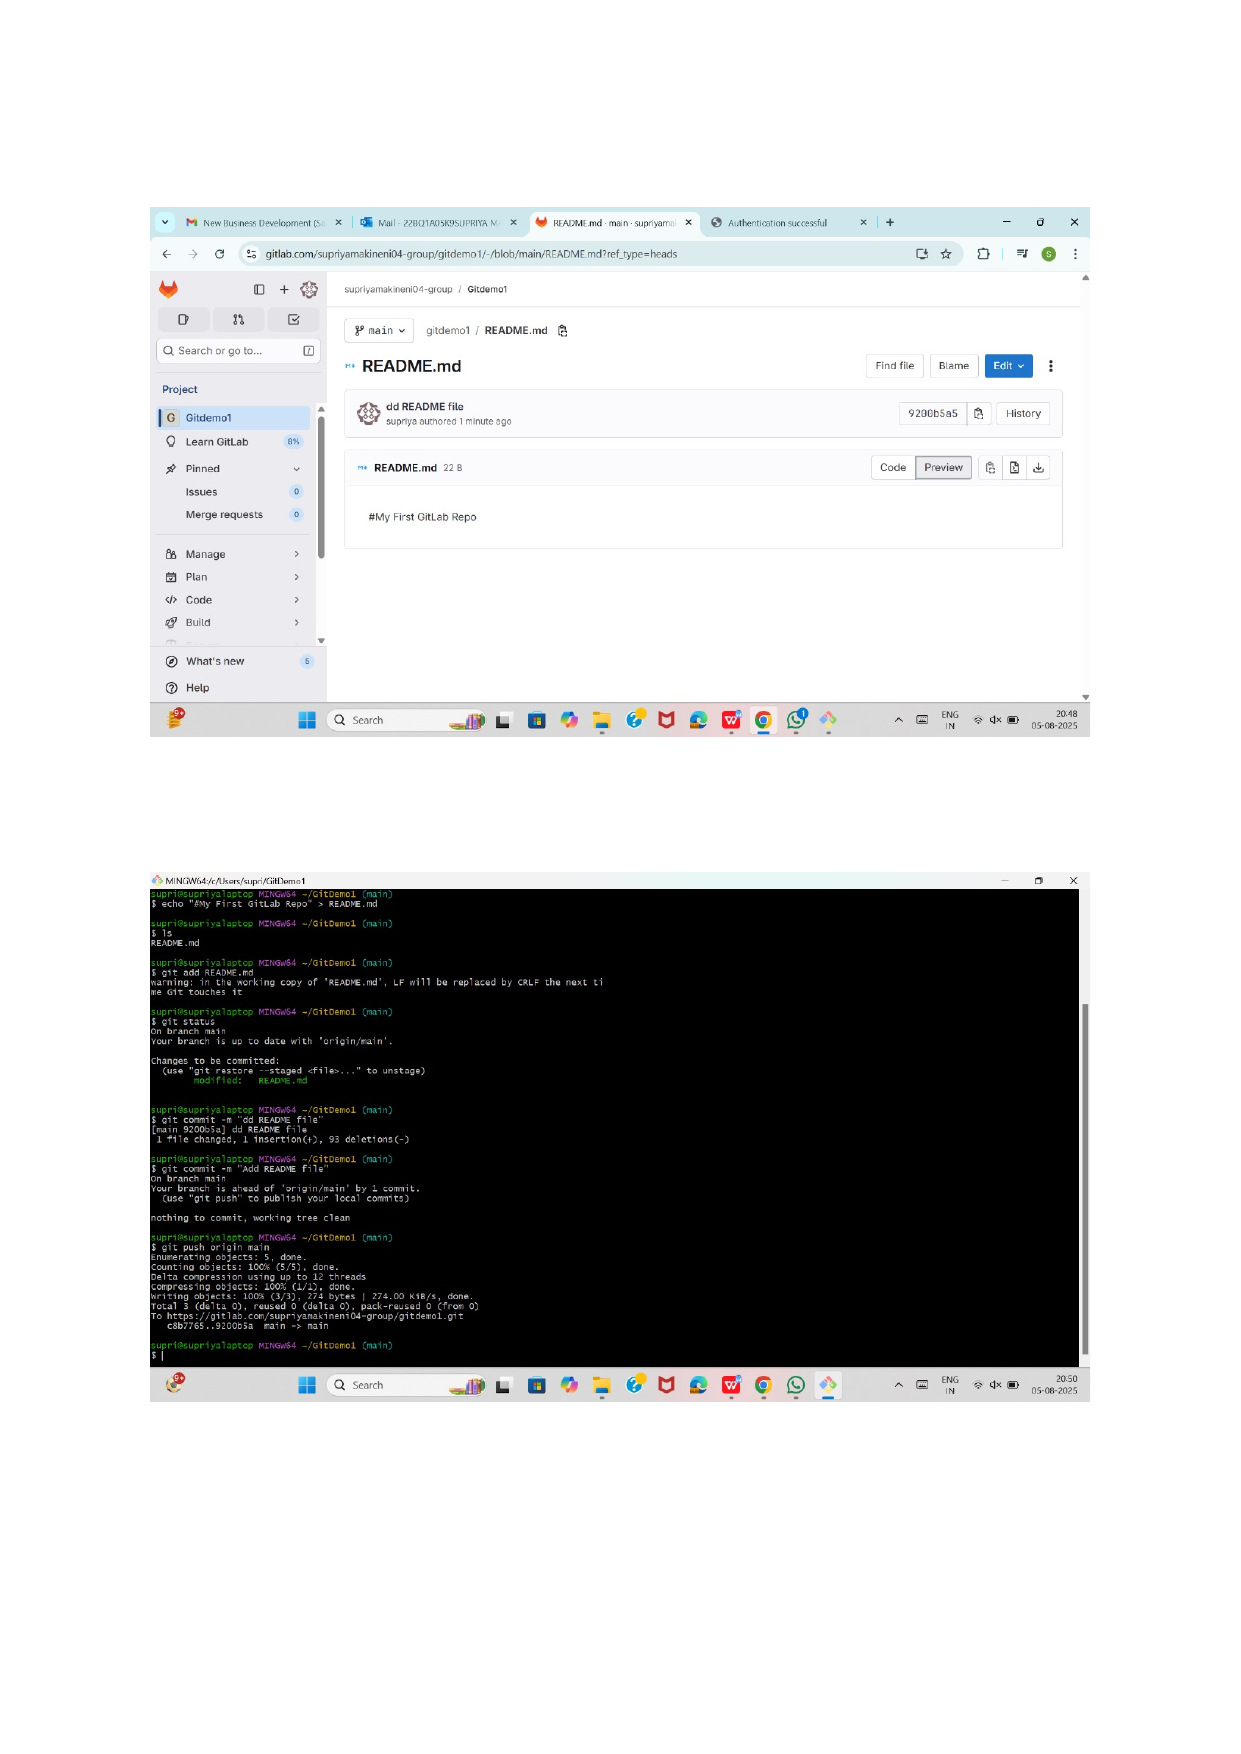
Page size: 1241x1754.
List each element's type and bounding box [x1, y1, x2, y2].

picture [150, 207, 1091, 737]
picture [150, 872, 1091, 1402]
